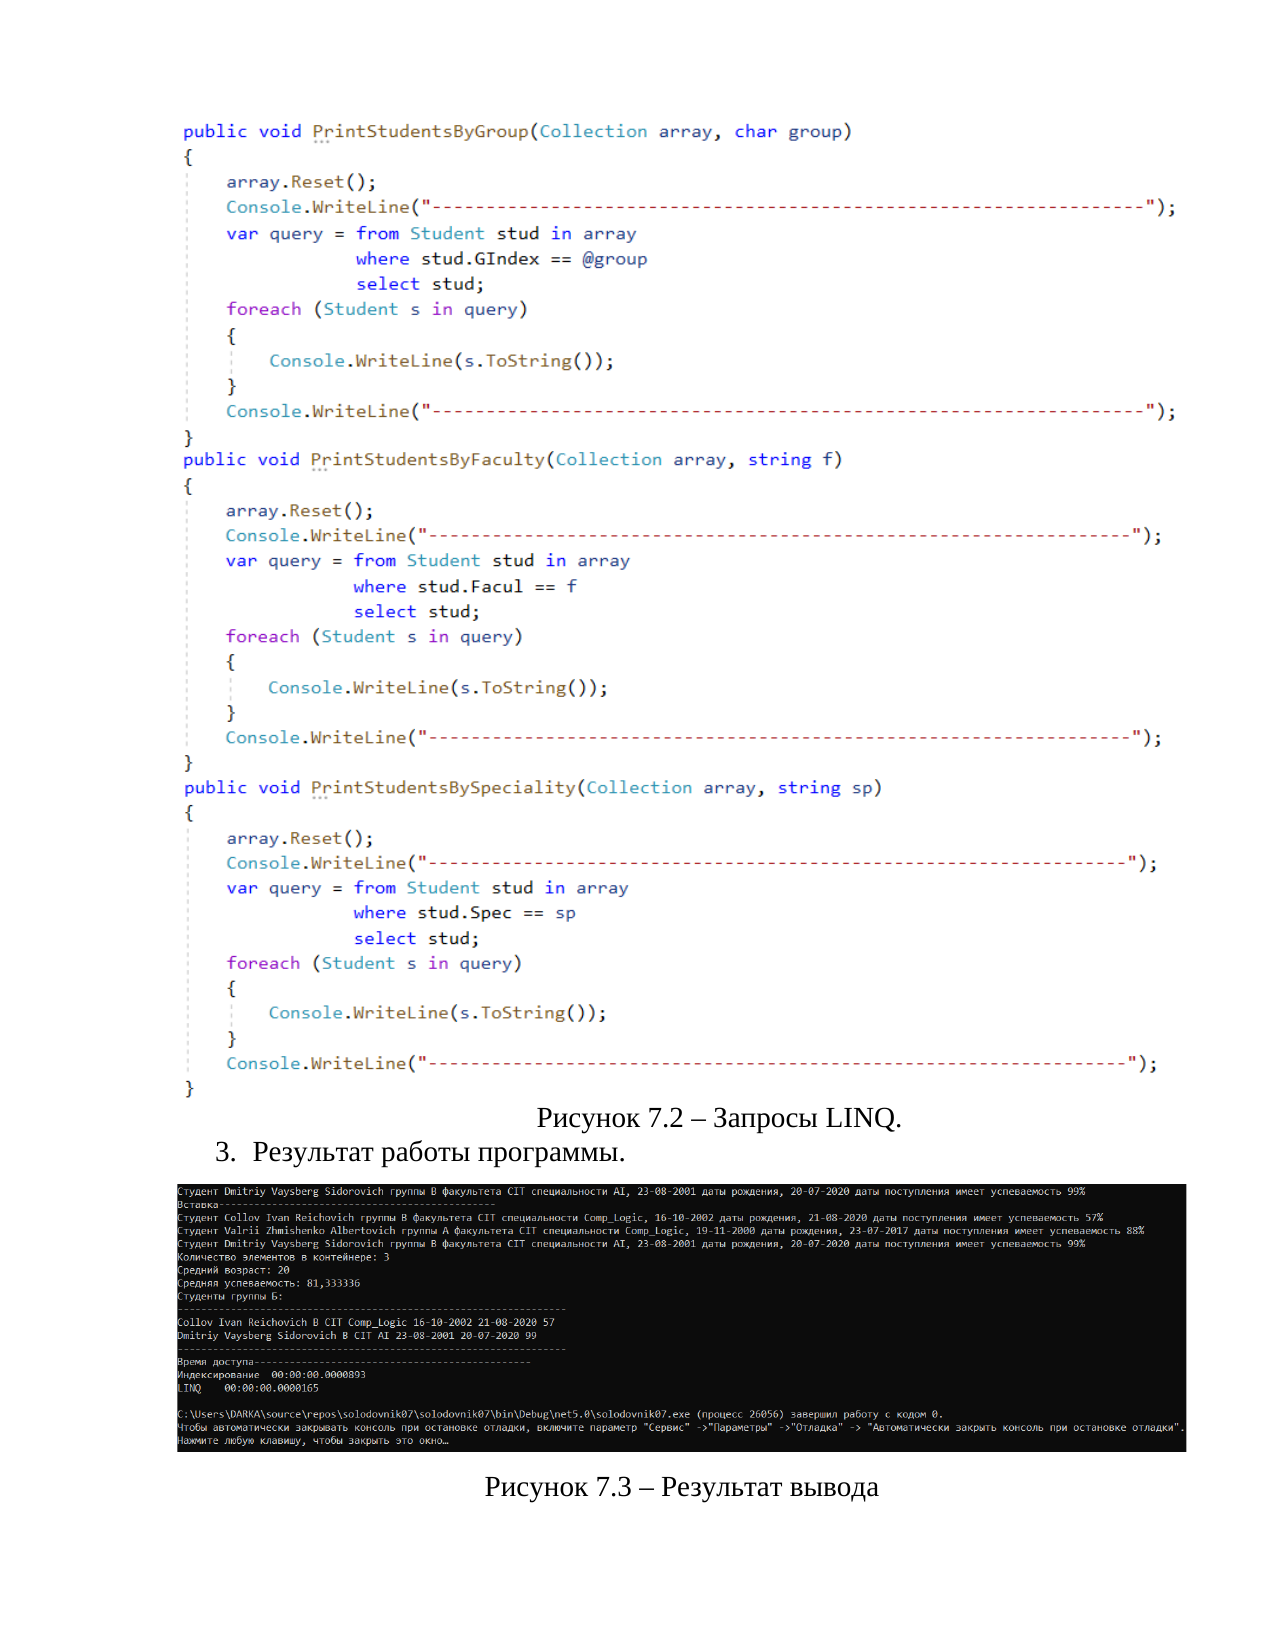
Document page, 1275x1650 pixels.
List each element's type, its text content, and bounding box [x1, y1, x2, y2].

list Рисунок 7.2 – Запросы LINQ. [252, 1101, 1186, 1134]
text Рисунок 7.3 – Результат вывода [177, 1469, 1186, 1502]
picture [177, 118, 1187, 1101]
picture [177, 1184, 1187, 1452]
list Результат работы программы. [215, 1134, 1186, 1168]
